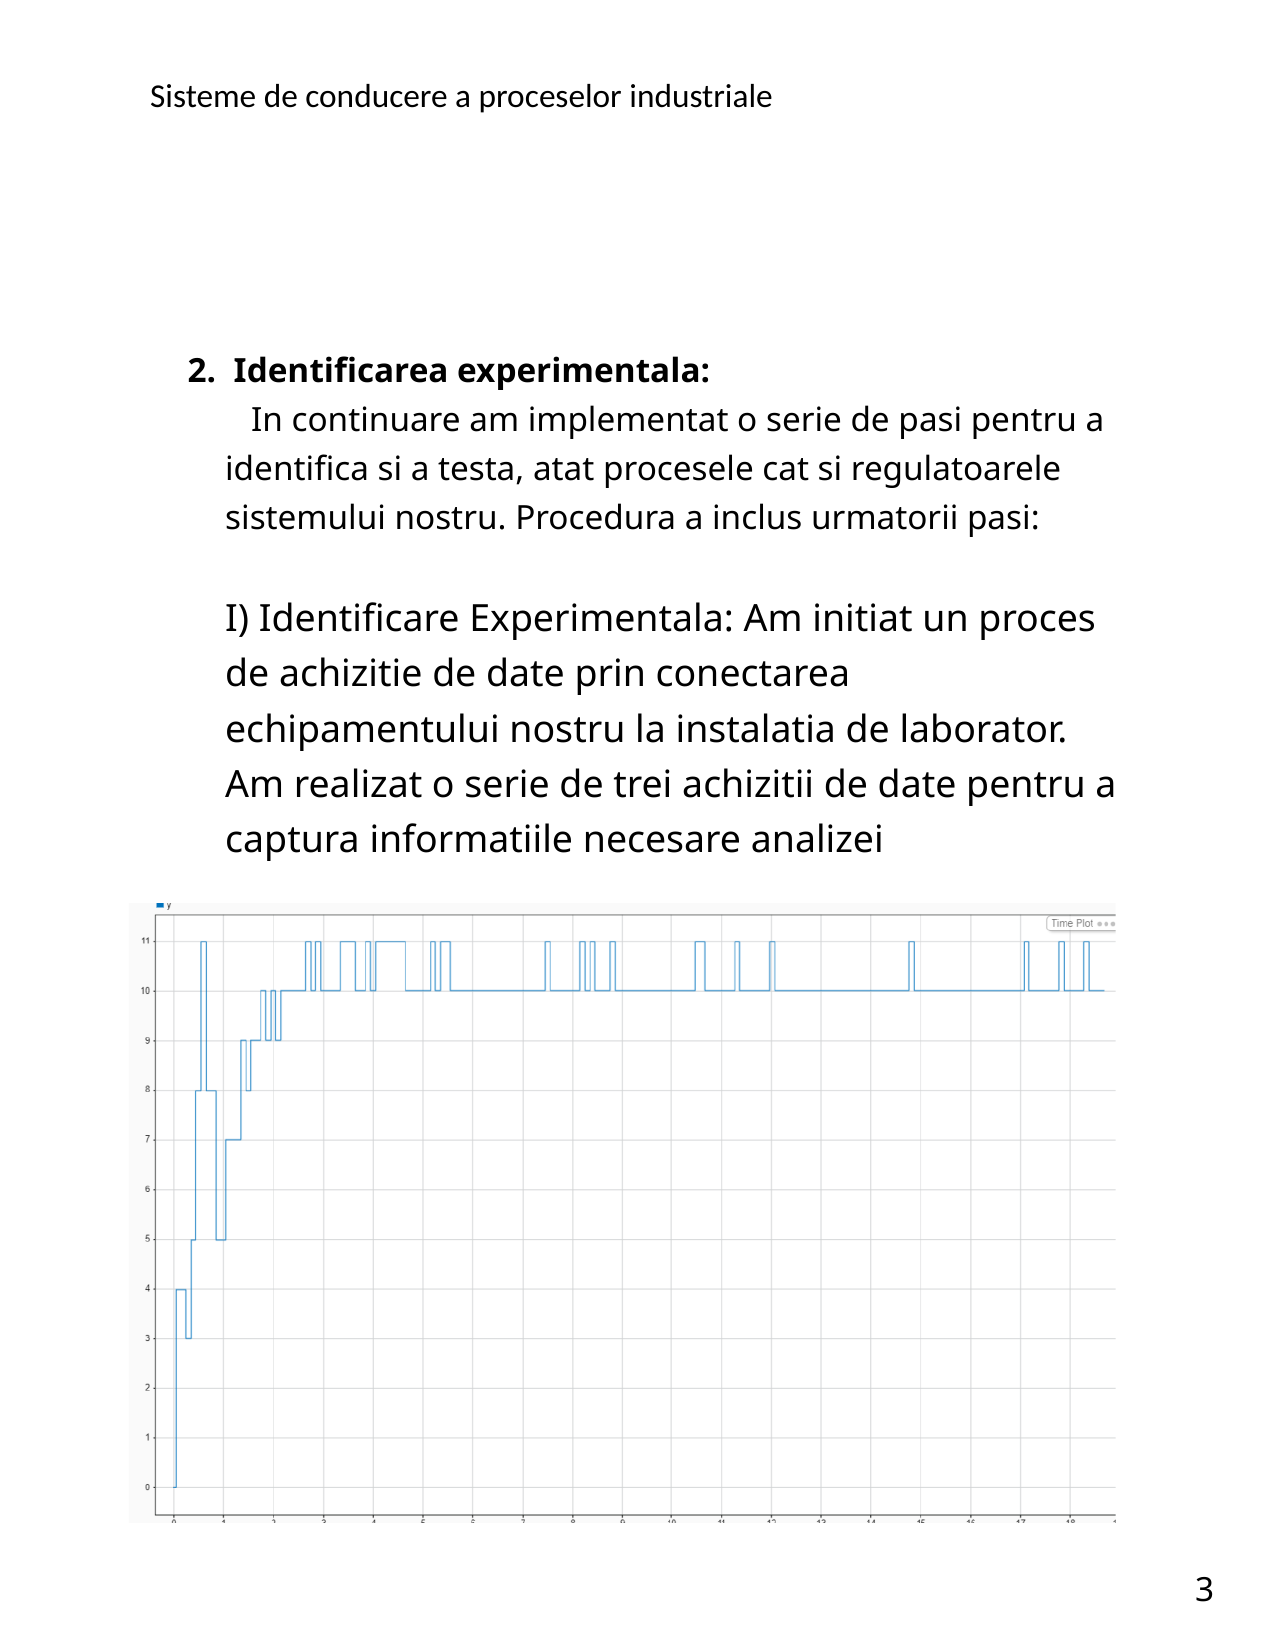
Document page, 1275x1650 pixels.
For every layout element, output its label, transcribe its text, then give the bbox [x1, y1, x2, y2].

list Identificarea experimentala: [187, 347, 1125, 392]
list In continuare am implementat o serie de pasi pentru a identifica si a testa, atat procesele cat si regulatoarele sistemului nostru. Procedura a inclus urmatorii pasi: [225, 396, 1125, 539]
list I) Identificare Experimentala: Am initiat un proces de achizitie de date prin conectarea echipamentului nostru la instalatia de laborator. Am realizat o serie de trei achizitii de date pentru a captura informatiile necesare analizei comportamentului sistemului nostru. Datele colectate sunt prezentate in graficul de mai jos: [225, 592, 1125, 863]
picture [128, 903, 1115, 1521]
